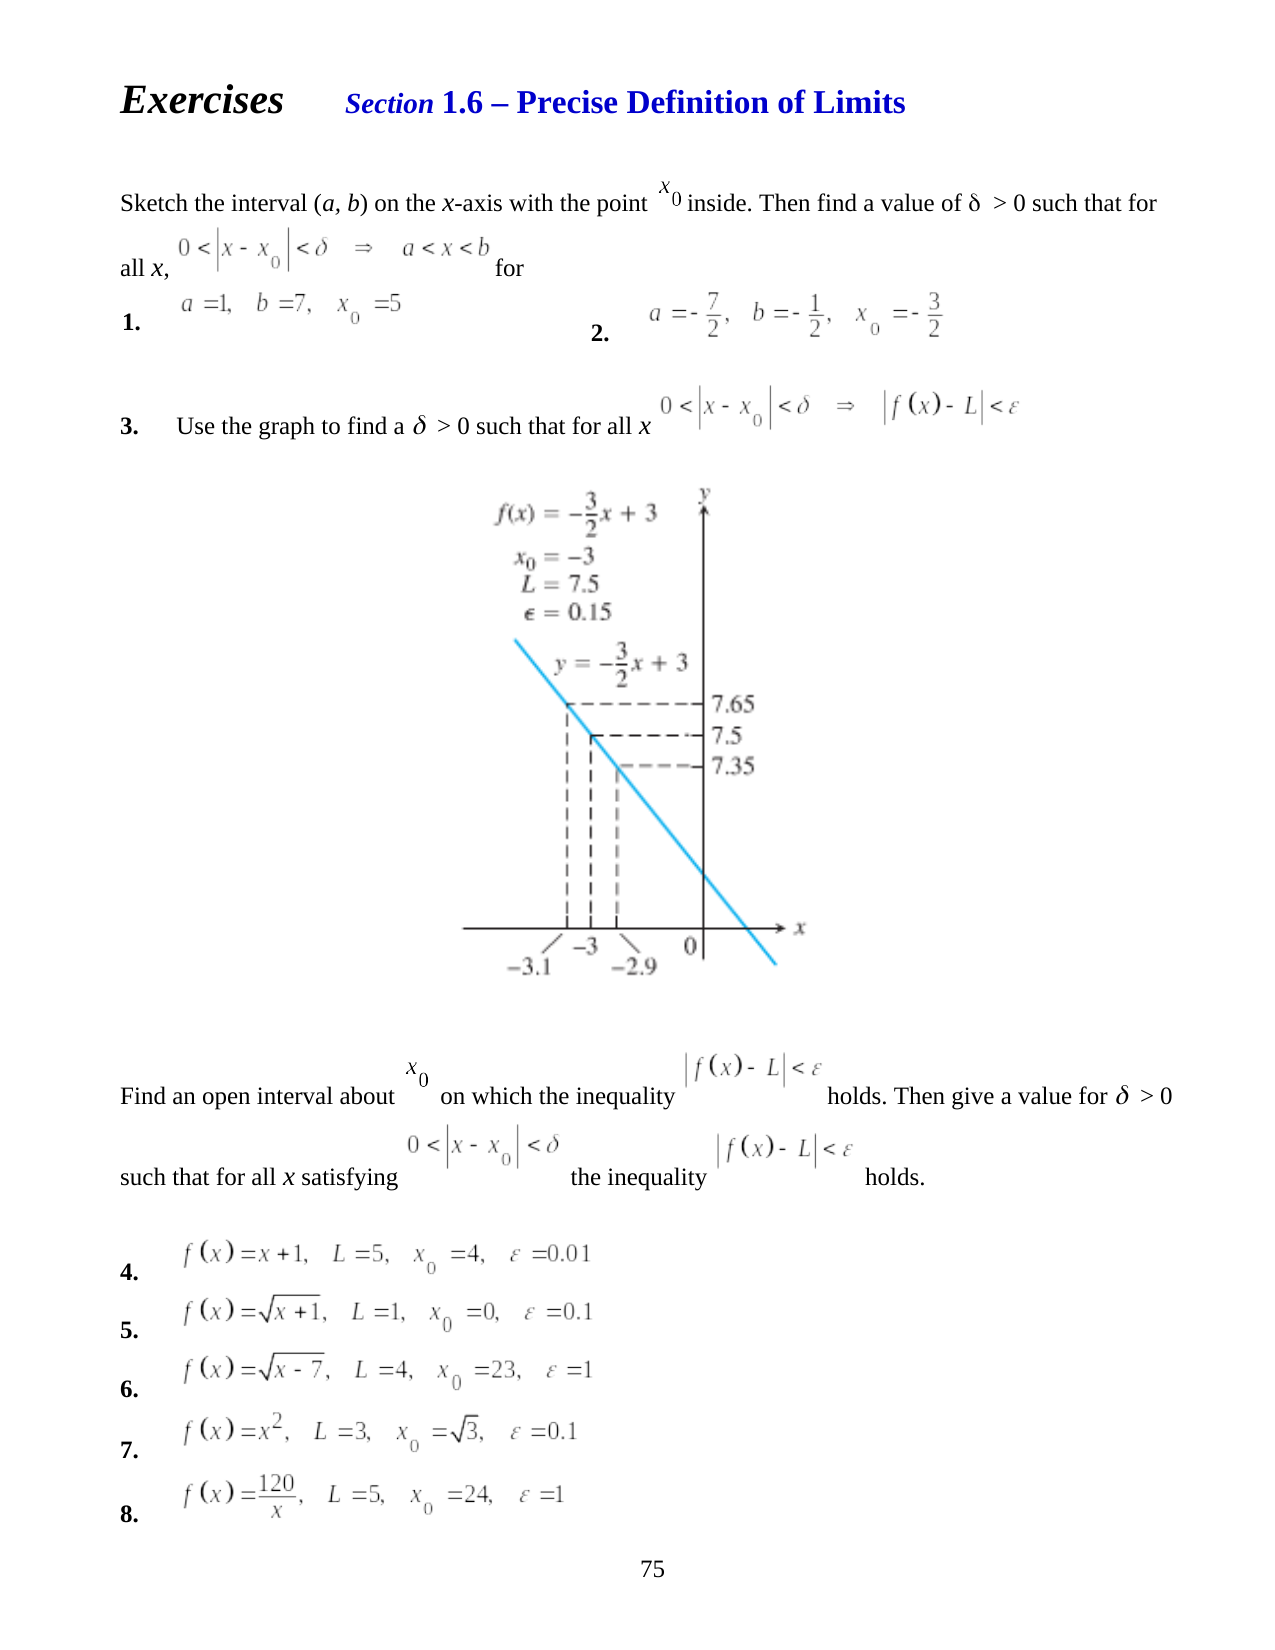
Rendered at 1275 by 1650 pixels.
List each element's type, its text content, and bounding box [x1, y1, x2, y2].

picture [457, 472, 848, 997]
text Sketch the interval (a, b) on the x-axis with the point inside. Then find a value of > 0 such that for all x, for [120, 168, 1185, 282]
text Exercises Section 1.6 – Precise Definition of Limits [120, 75, 1185, 123]
text Find an open interval about on which the inequality holds. Then give a value for > 0 such that for all x satisfying the inequality holds. [120, 1047, 1185, 1215]
table_header [579, 287, 1174, 347]
table_header [111, 287, 579, 347]
list Use the graph to find a > 0 such that for all x [120, 380, 1185, 464]
